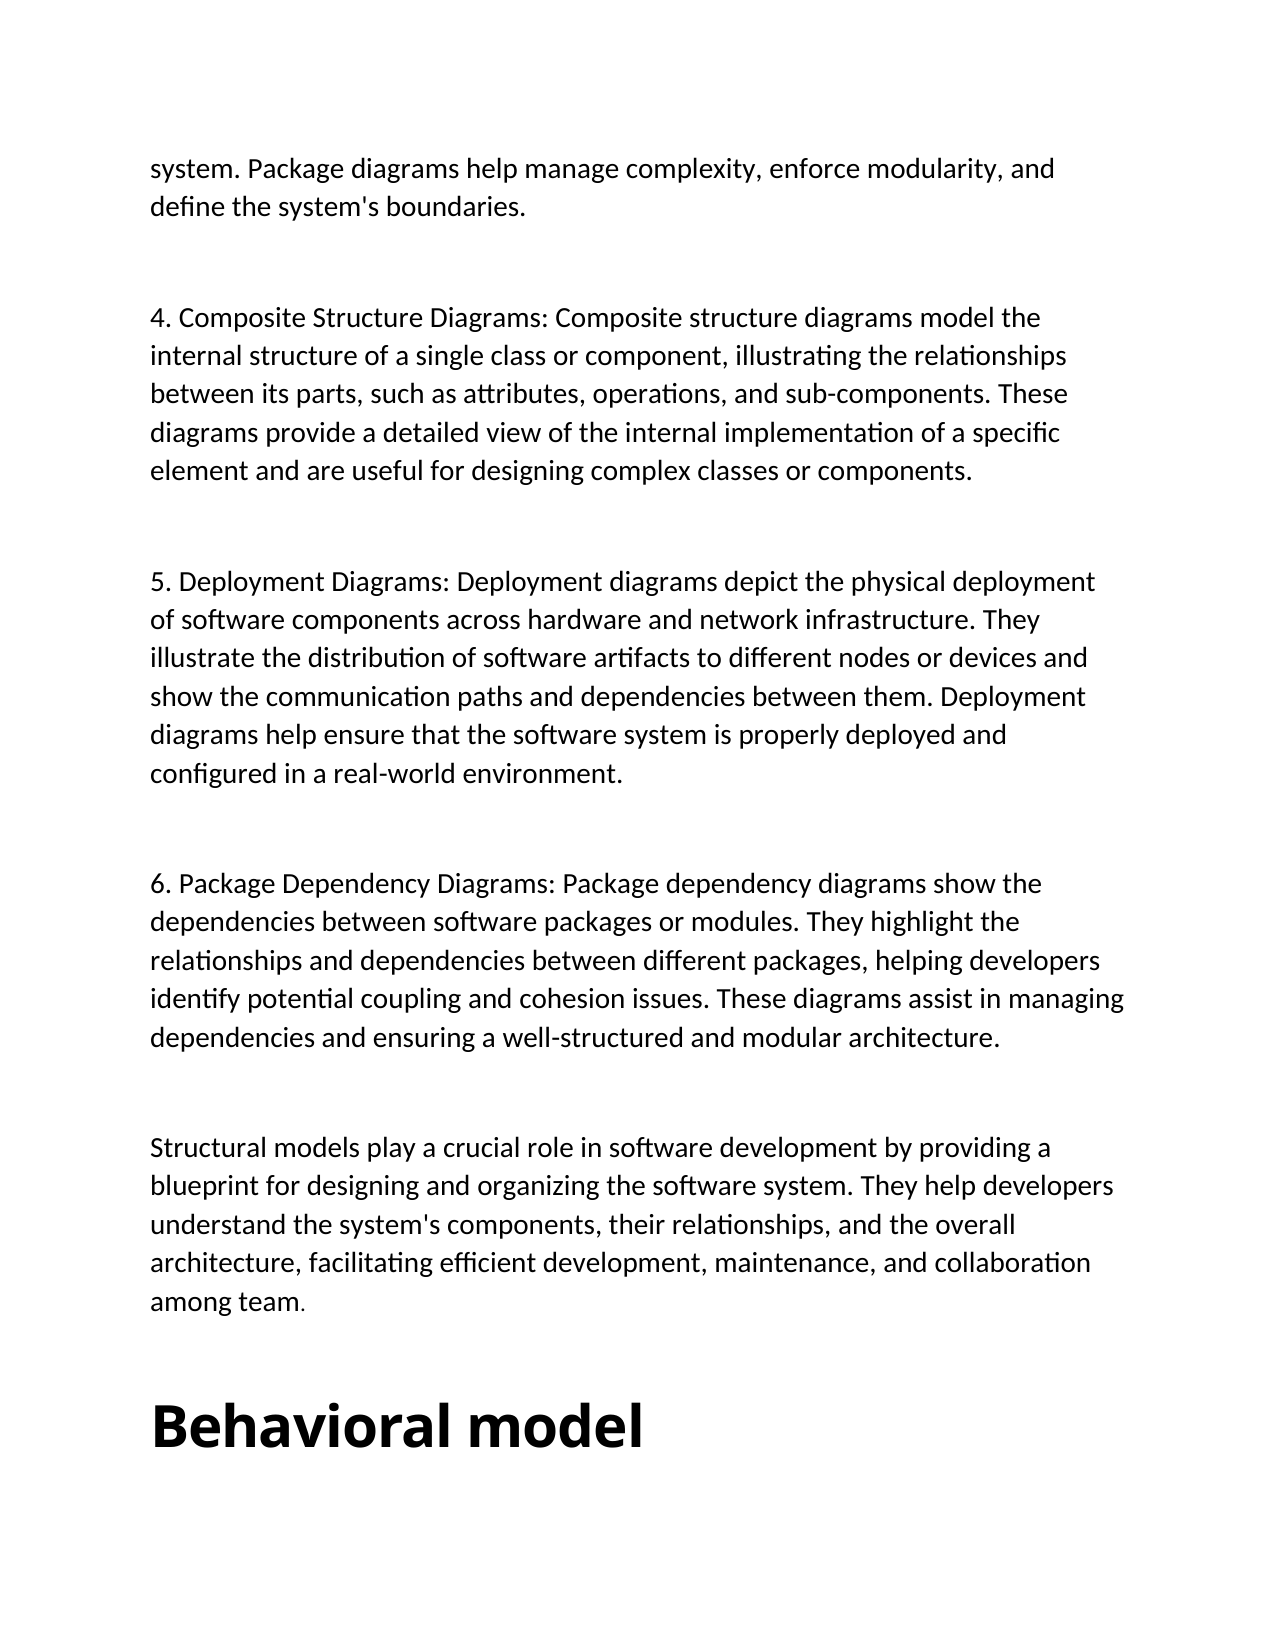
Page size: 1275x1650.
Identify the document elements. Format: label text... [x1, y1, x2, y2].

text 6. Package Dependency Diagrams: Package dependency diagrams show the dependencies between software packages or modules. They highlight the relationships and dependencies between different packages, helping developers identify potential coupling and cohesion issues. These diagrams assist in managing dependencies and ensuring a well-structured and modular architecture. [150, 865, 1125, 1054]
text 5. Deployment Diagrams: Deployment diagrams depict the physical deployment of software components across hardware and network infrastructure. They illustrate the distribution of software artifacts to different nodes or devices and show the communication paths and dependencies between them. Deployment diagrams help ensure that the software system is properly deployed and configured in a real-world environment. [150, 563, 1125, 790]
title Behavioral model [150, 1385, 1125, 1464]
text 4. Composite Structure Diagrams: Composite structure diagrams model the internal structure of a single class or component, illustrating the relationships between its parts, such as attributes, operations, and sub-components. These diagrams provide a detailed view of the internal implementation of a specific element and are useful for designing complex classes or components. [150, 299, 1125, 488]
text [150, 150, 1125, 224]
text Structural models play a crucial role in software development by providing a blueprint for designing and organizing the software system. They help developers understand the system's components, their relationships, and the overall architecture, facilitating efficient development, maintenance, and collaboration among team. [150, 1129, 1125, 1318]
